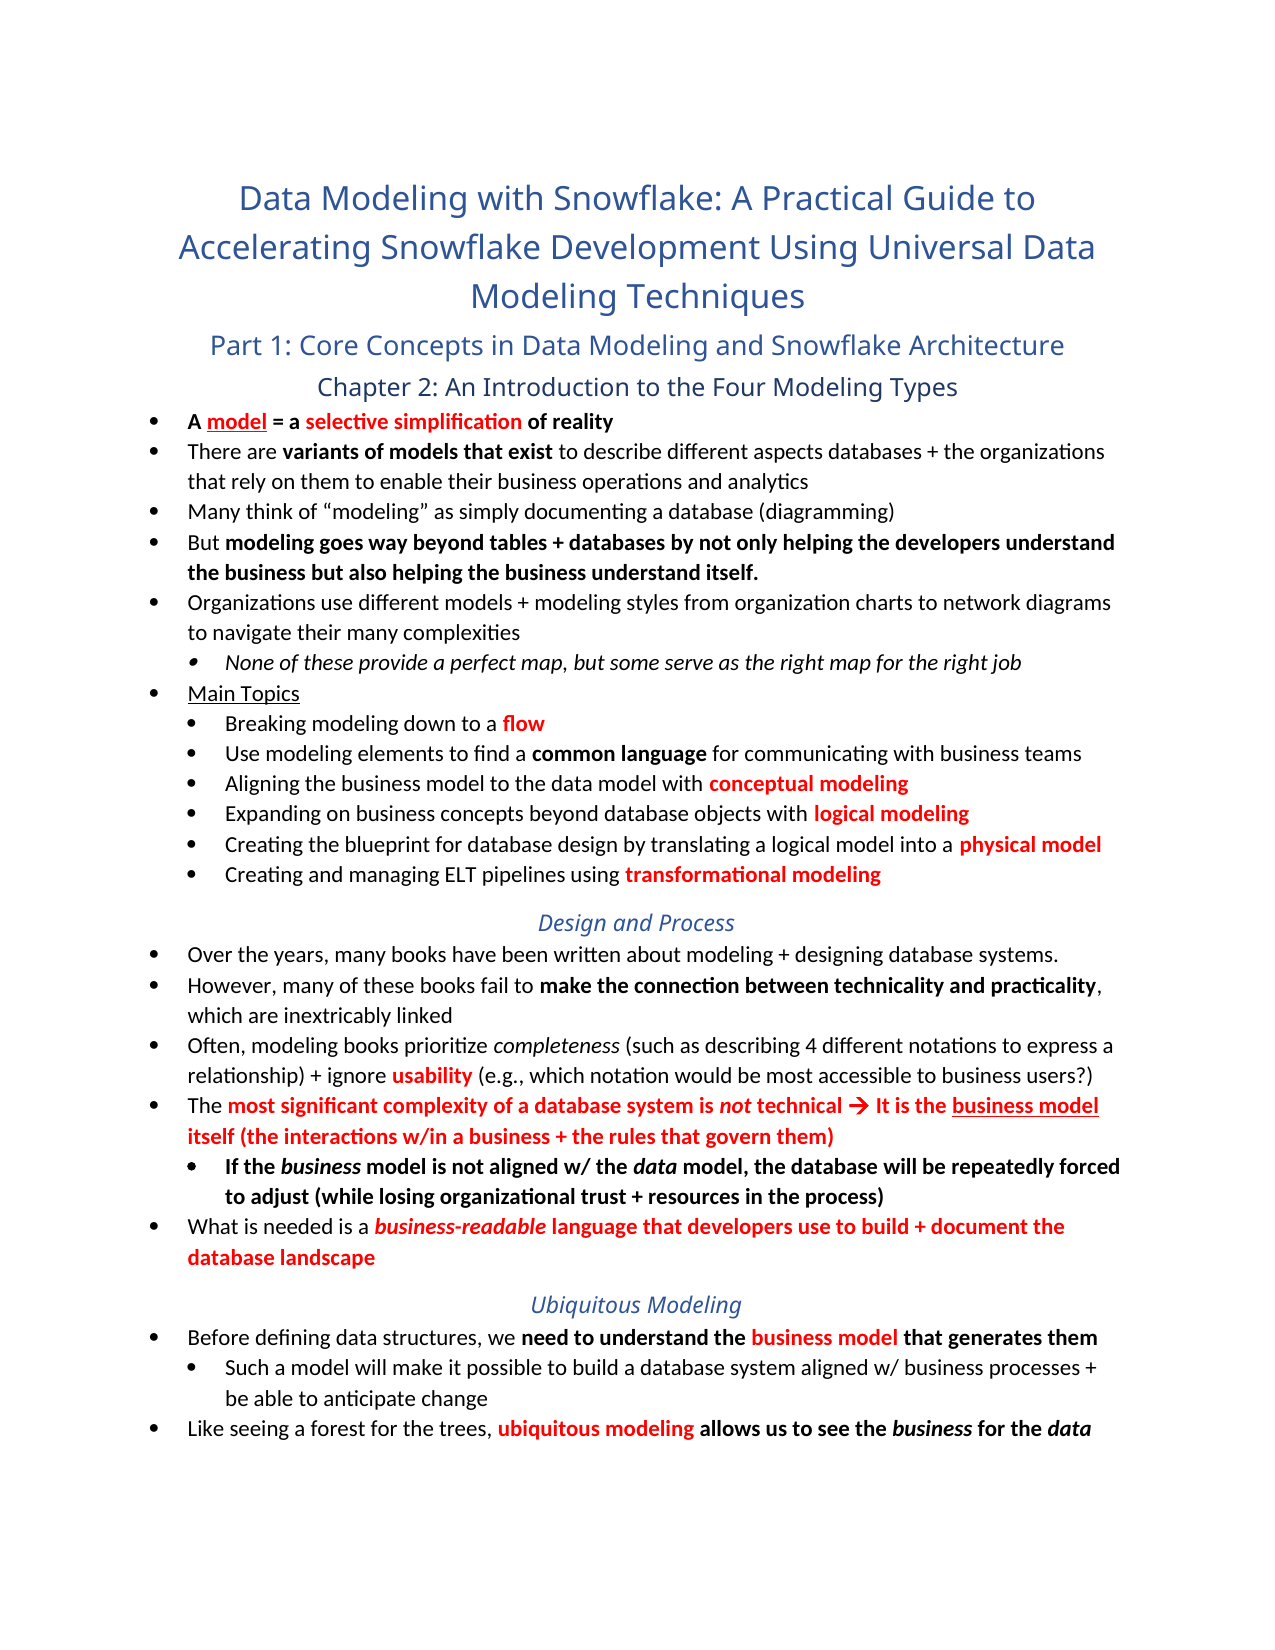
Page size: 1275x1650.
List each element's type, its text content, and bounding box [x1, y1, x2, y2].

list Organizations use different models + modeling styles from organization charts to network diagrams to navigate their many complexities [150, 588, 1125, 646]
list Main Topics [150, 679, 1125, 707]
list A model = a selective simplification of reality [150, 407, 1125, 435]
list Aligning the business model to the data model with conceptual modeling [187, 769, 1125, 797]
subtitle Ubiquitous Modeling [150, 1289, 1125, 1321]
list What is needed is a business-readable language that developers use to build + document the database landscape [150, 1212, 1125, 1271]
list Use modeling elements to find a common language for communicating with business teams [187, 739, 1125, 767]
list Over the years, many books have been written about modeling + designing database systems. [150, 941, 1125, 968]
list Creating and managing ELT pipelines using transformational modeling [187, 860, 1125, 888]
list Breaking modeling down to a flow [187, 709, 1125, 737]
list However, many of these books fail to make the connection between technicality and practicality, which are inextricably linked [150, 971, 1125, 1029]
subtitle Chapter 2: An Introduction to the Four Modeling Types [150, 370, 1125, 404]
list Like seeing a forest for the trees, ubiquitous modeling allows us to see the business for the data [150, 1414, 1125, 1442]
subtitle Design and Process [150, 907, 1125, 938]
list If the business model is not aligned w/ the data model, the database will be repeatedly forced to adjust (while losing organizational trust + resources in the process) [187, 1152, 1125, 1210]
list Expanding on business concepts beyond database objects with logical modeling [187, 799, 1125, 827]
list Often, modeling books prioritize completeness (such as describing 4 different notations to express a relationship) + ignore usability (e.g., which notation would be most accessible to business users?) [150, 1031, 1125, 1089]
list Many think of “modeling” as simply documenting a database (diagramming) [150, 497, 1125, 525]
list Creating the blueprint for database design by translating a logical model into a physical model [187, 830, 1125, 858]
subtitle Part 1: Core Concepts in Data Modeling and Snowflake Architecture [150, 326, 1125, 363]
list None of these provide a perfect map, but some serve as the right map for the right job [187, 648, 1125, 676]
list The most significant complexity of a database system is not technical It is the business model itself (the interactions w/in a business + the rules that govern them) [150, 1092, 1125, 1150]
list But modeling goes way beyond tables + databases by not only helping the developers understand the business but also helping the business understand itself. [150, 528, 1125, 586]
subtitle Data Modeling with Snowflake: A Practical Guide to Accelerating Snowflake Development Using Universal Data Modeling Techniques [150, 175, 1125, 318]
list Before defining data structures, we need to understand the business model that generates them [150, 1323, 1125, 1351]
list Such a model will make it possible to build a database system aligned w/ business processes + be able to anticipate change [187, 1353, 1125, 1412]
list There are variants of models that exist to describe different aspects databases + the organizations that rely on them to enable their business operations and analytics [150, 437, 1125, 495]
